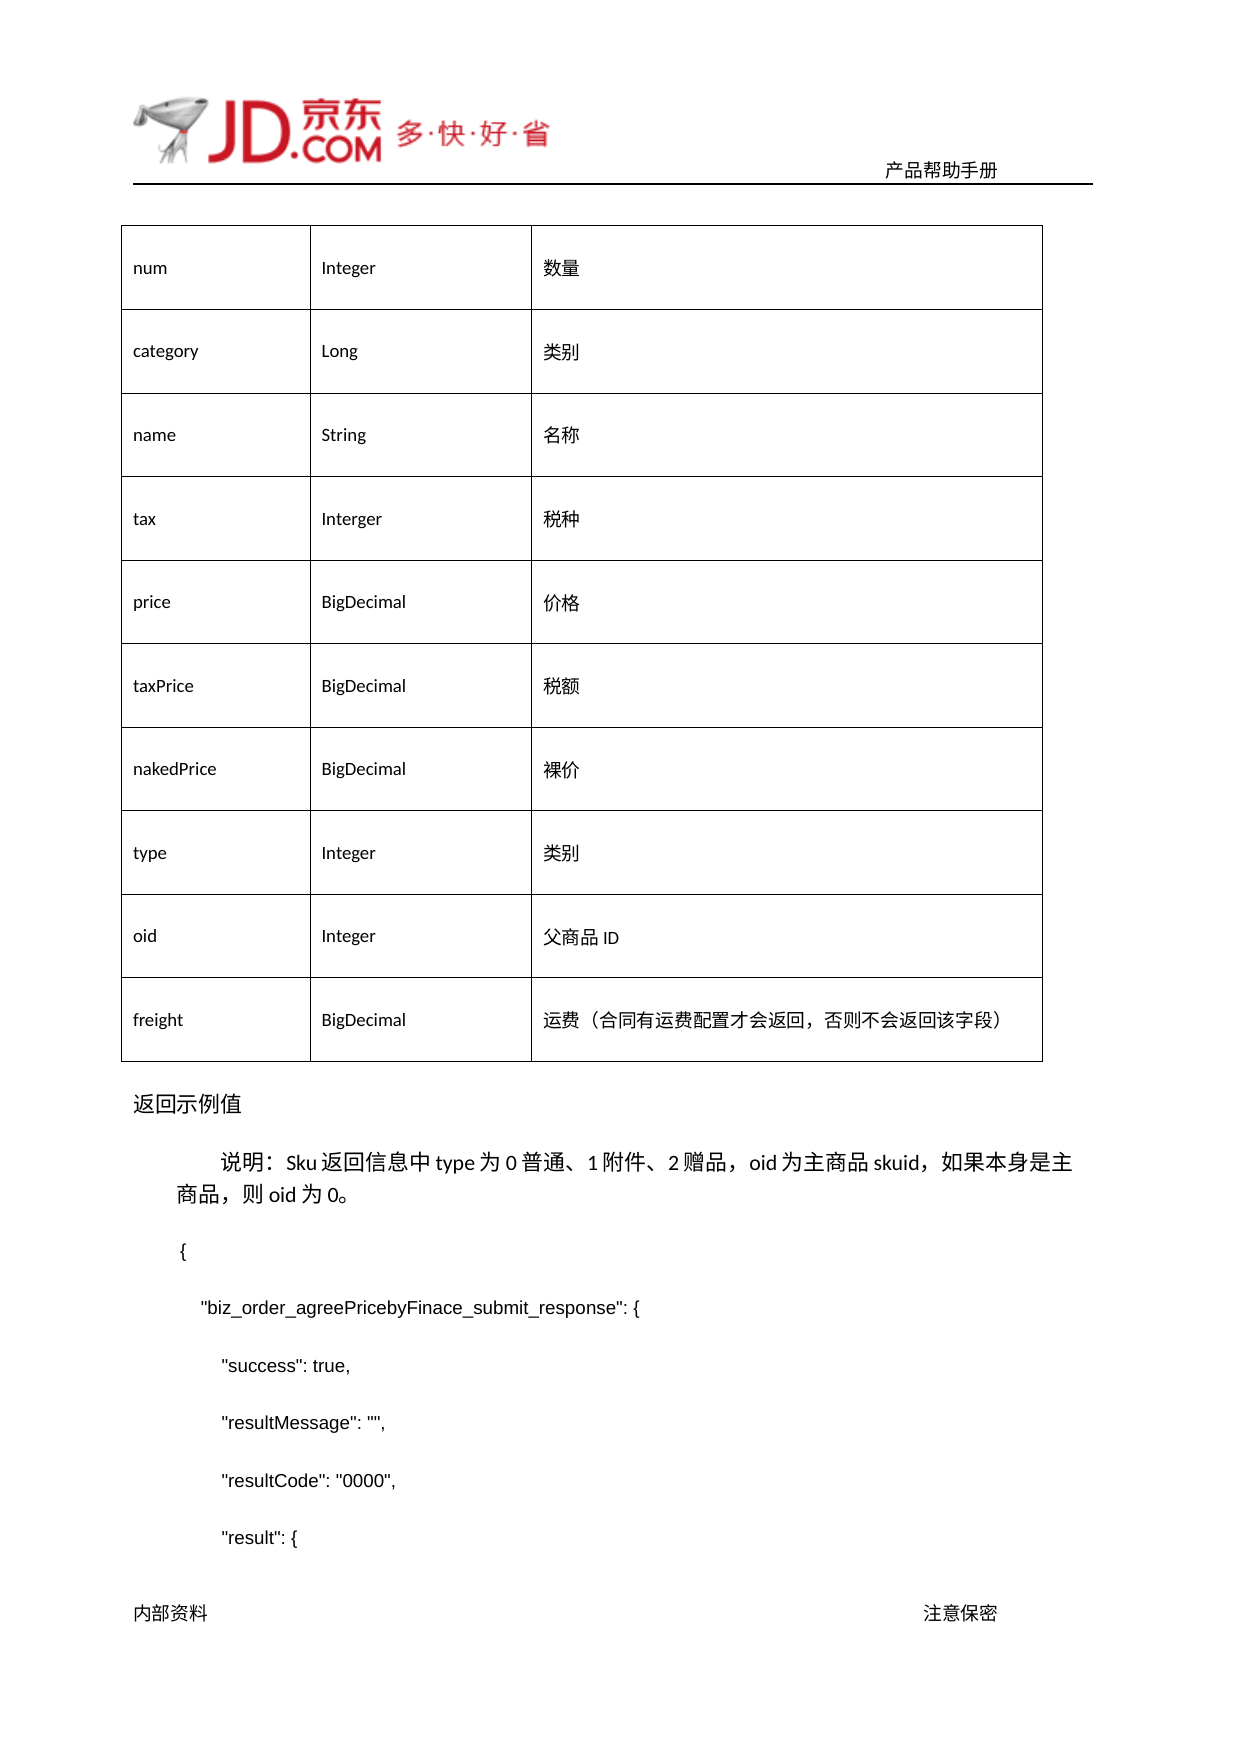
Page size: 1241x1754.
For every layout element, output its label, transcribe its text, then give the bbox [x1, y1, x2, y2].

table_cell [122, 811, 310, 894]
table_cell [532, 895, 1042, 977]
list "resultMessage": "", [133, 1407, 1093, 1439]
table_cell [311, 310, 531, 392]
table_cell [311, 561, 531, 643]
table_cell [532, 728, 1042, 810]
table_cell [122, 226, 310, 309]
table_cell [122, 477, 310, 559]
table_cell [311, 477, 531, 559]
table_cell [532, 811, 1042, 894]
list "success": true, [133, 1349, 1093, 1382]
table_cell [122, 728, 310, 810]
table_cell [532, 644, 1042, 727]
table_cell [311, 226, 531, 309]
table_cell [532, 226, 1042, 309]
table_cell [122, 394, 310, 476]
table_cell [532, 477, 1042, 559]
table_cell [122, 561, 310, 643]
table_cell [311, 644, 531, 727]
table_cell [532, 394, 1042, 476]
list { [133, 1234, 1093, 1267]
text 返回示例值 [133, 1087, 1093, 1119]
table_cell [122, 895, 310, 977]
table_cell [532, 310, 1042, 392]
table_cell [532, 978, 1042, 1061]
list "resultCode": "0000", [133, 1464, 1093, 1497]
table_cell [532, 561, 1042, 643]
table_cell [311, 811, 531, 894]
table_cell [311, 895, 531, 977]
list 说明：Sku返回信息中type为0普通、1附件、2赠品，oid为主商品skuid，如果本身是主商品，则oid为0。 [177, 1144, 1093, 1209]
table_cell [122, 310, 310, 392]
list "biz_order_agreePricebyFinace_submit_response": { [133, 1292, 1093, 1324]
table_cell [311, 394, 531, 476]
list "result": { [133, 1522, 1093, 1554]
picture [132, 84, 555, 178]
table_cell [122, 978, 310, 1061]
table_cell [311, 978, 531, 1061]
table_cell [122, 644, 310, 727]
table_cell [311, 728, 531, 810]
